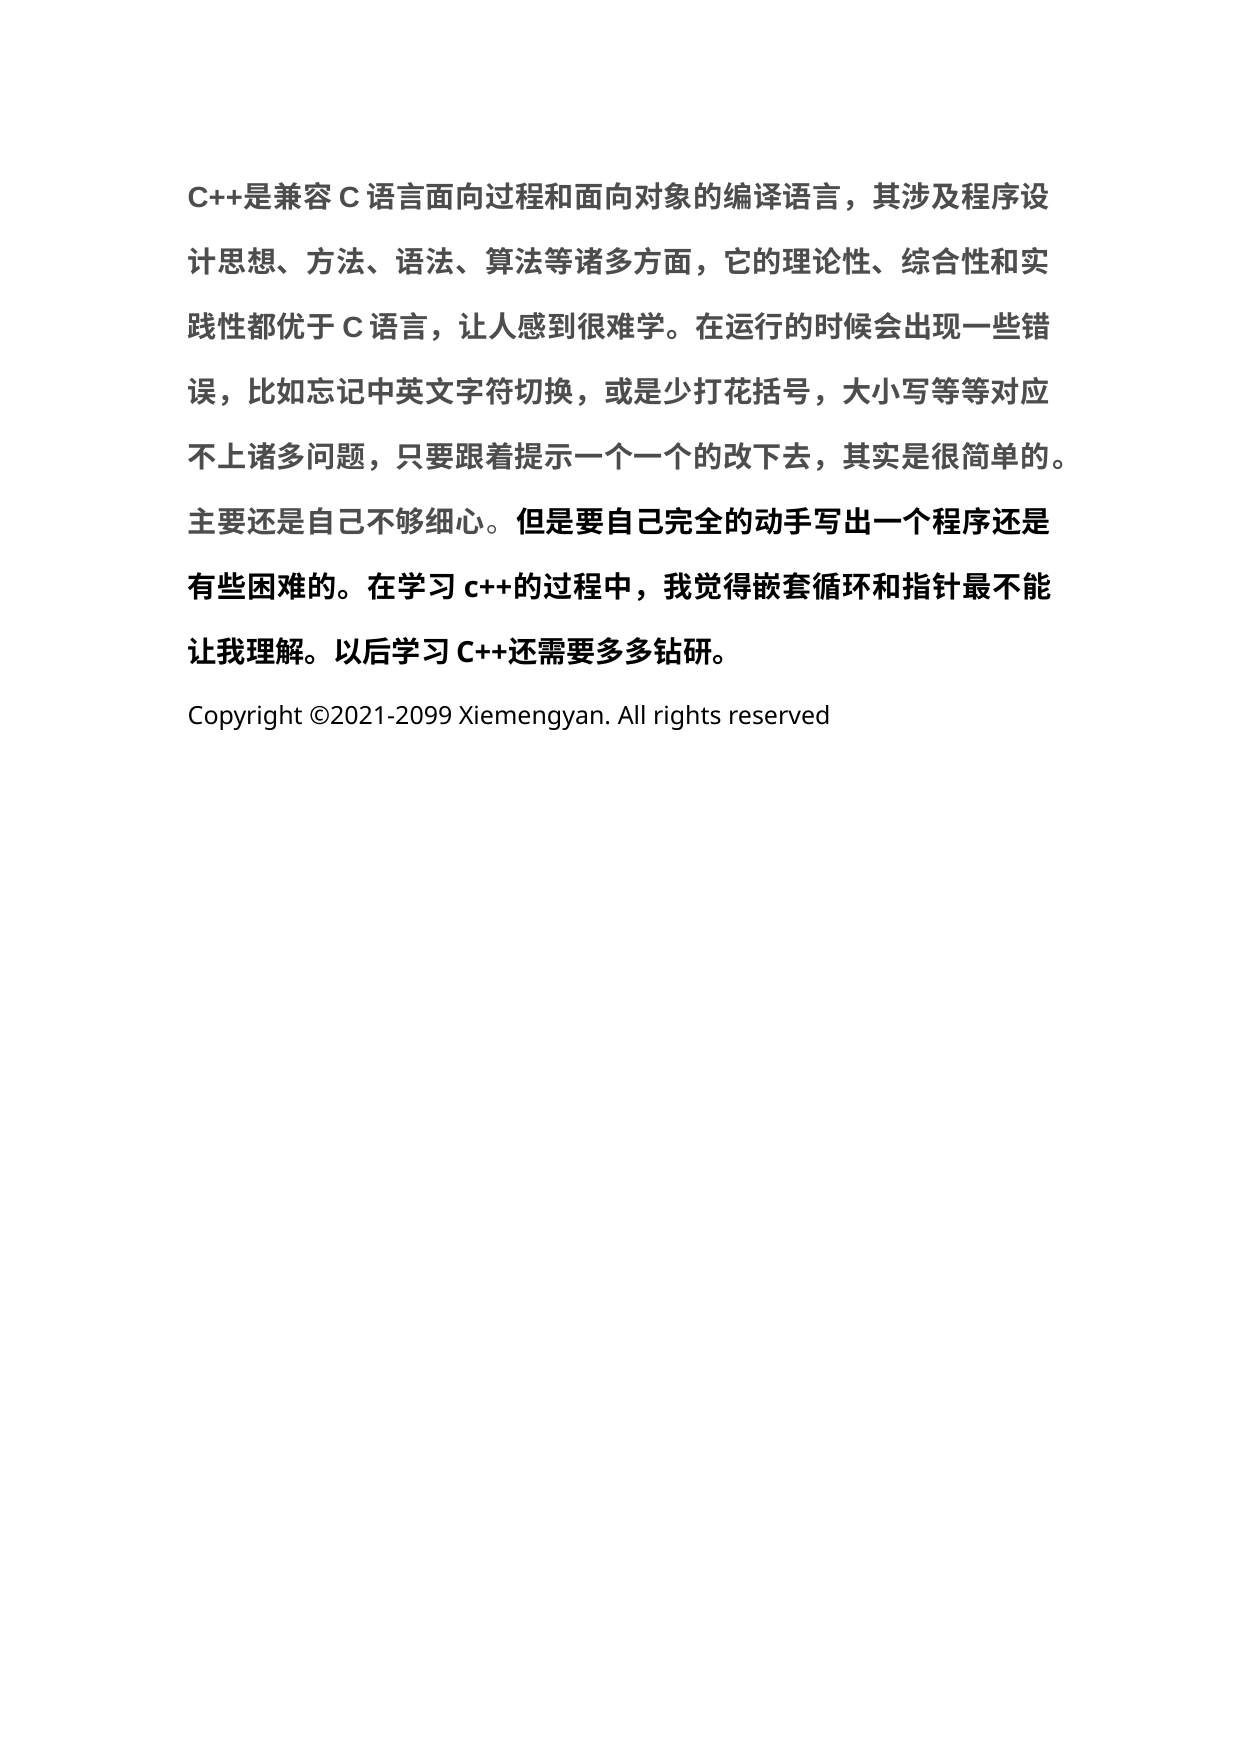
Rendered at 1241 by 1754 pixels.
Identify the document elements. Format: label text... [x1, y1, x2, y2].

text C++是兼容C语言面向过程和面向对象的编译语言，其涉及程序设计思想、方法、语法、算法等诸多方面，它的理论性、综合性和实践性都优于C语言，让人感到很难学。在运行的时候会出现一些错误，比如忘记中英文字符切换，或是少打花括号，大小写等等对应不上诸多问题，只要跟着提示一个一个的改下去，其实是很简单的。主要还是自己不够细心。但是要自己完全的动手写出一个程序还是有些困难的。在学习c++的过程中，我觉得嵌套循环和指针最不能让我理解。以后学习C++还需要多多钻研。 [187, 162, 1053, 682]
text Copyright ©2021-2099 Xiemengyan. All rights reserved [187, 682, 1053, 747]
